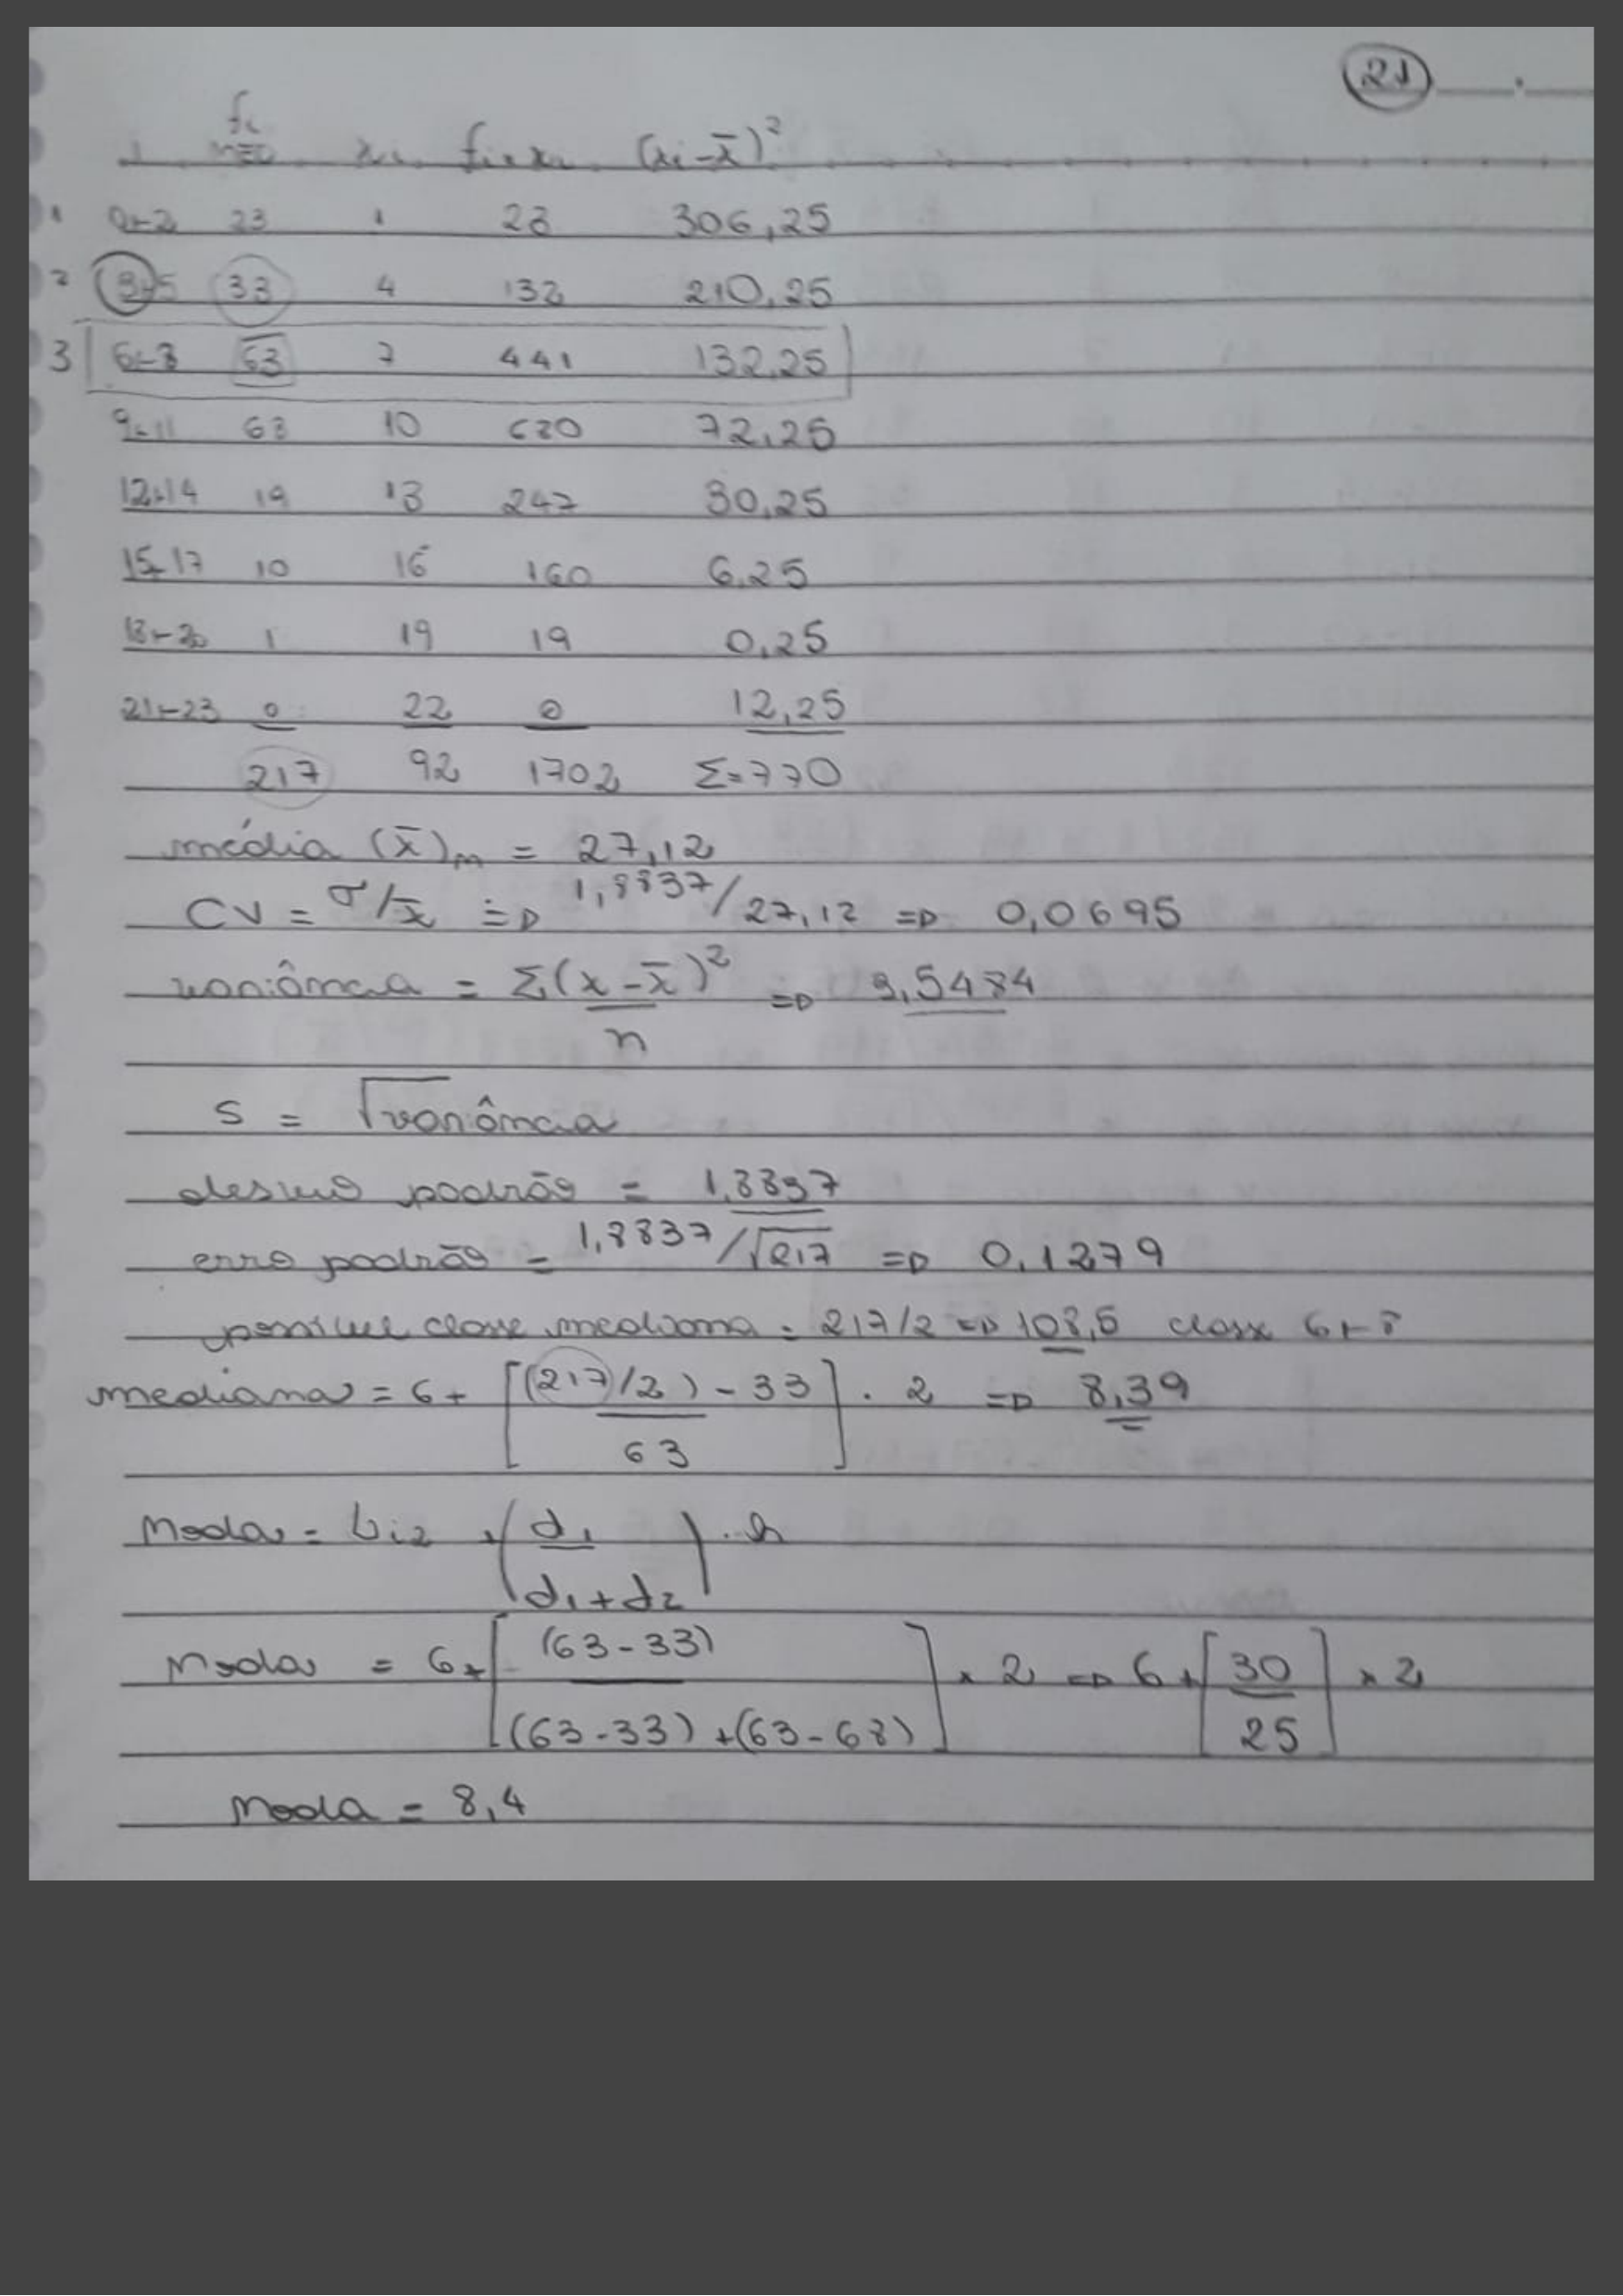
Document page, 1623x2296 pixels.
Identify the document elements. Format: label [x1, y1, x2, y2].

picture [29, 27, 1594, 1880]
